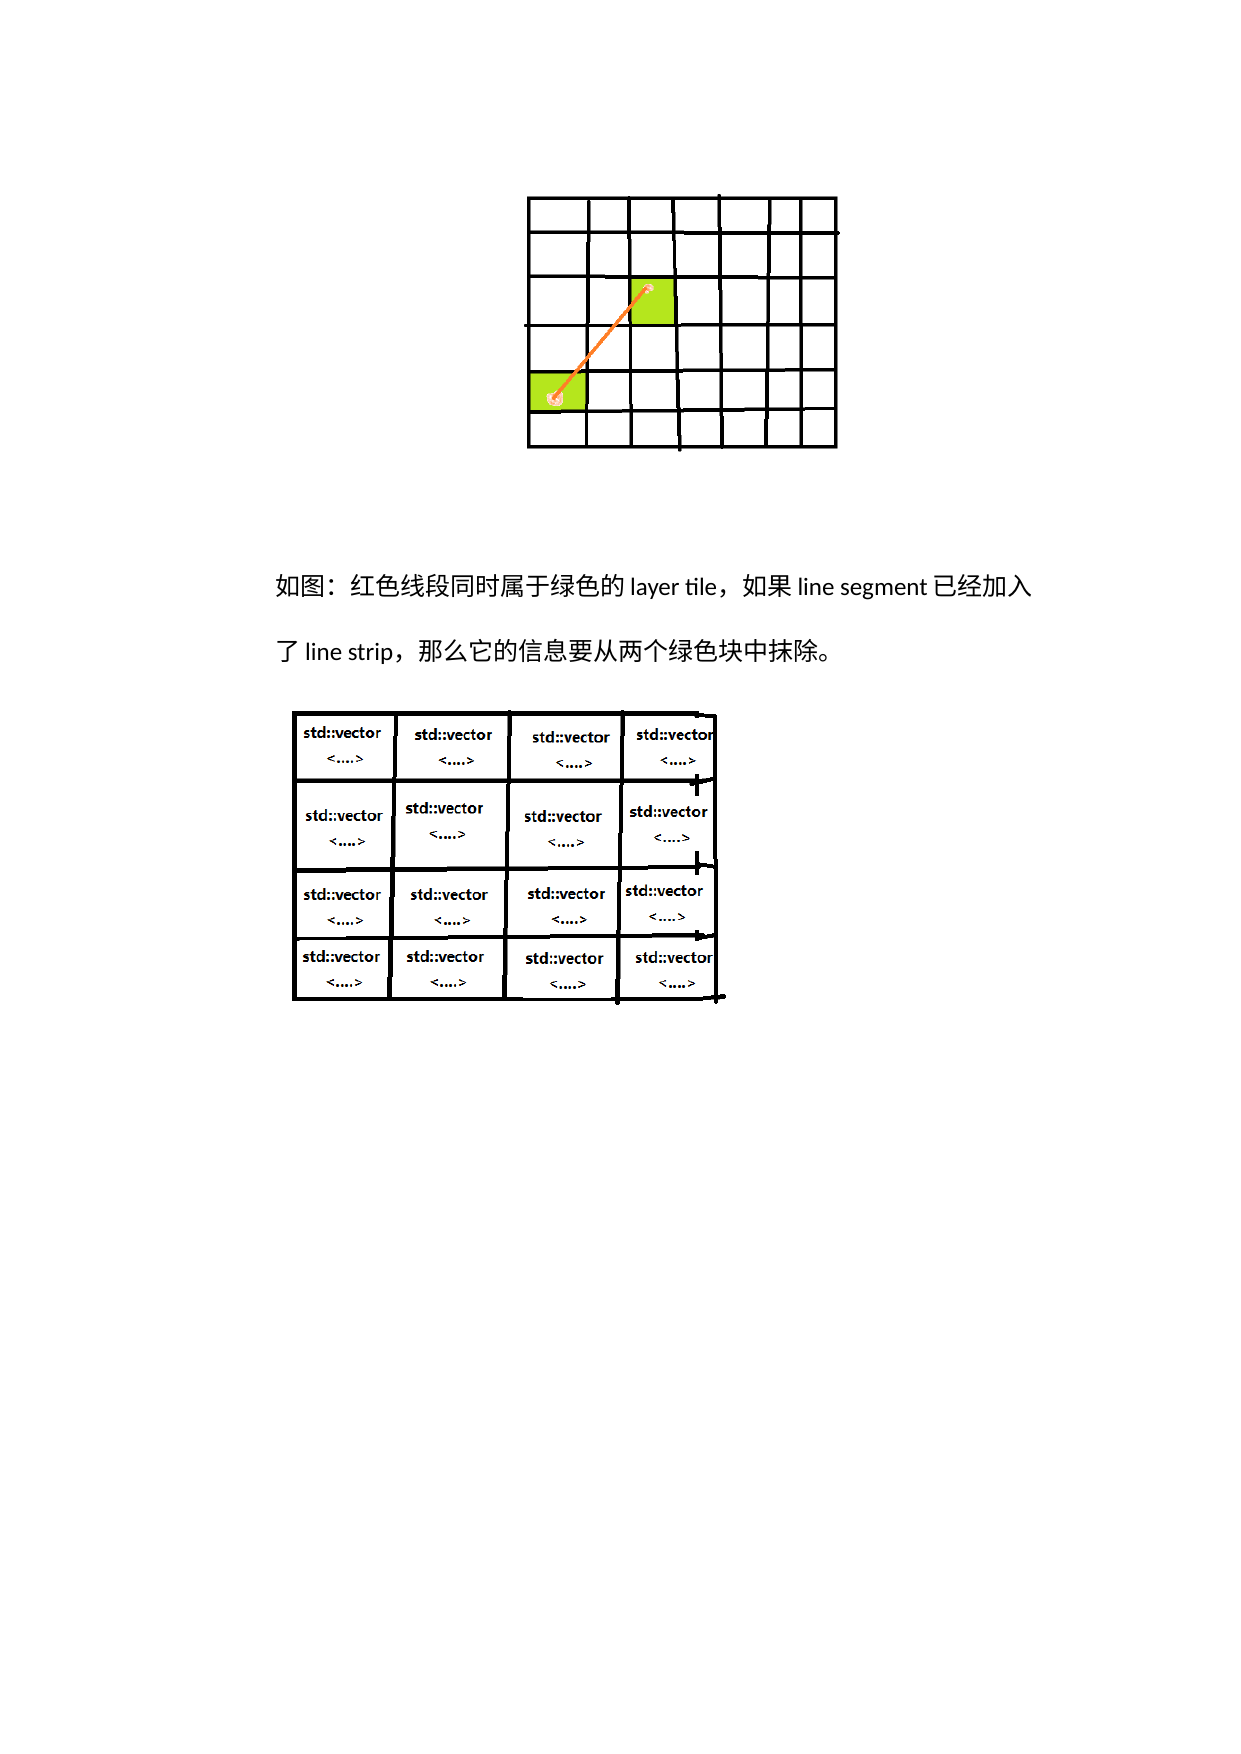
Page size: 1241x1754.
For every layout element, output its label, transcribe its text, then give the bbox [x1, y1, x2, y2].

text 如图：红色线段同时属于绿色的layer tile，如果line segment已经加入了line strip，那么它的信息要从两个绿色块中抹除。 [275, 552, 1053, 682]
picture [427, 162, 901, 501]
picture [187, 682, 768, 1097]
